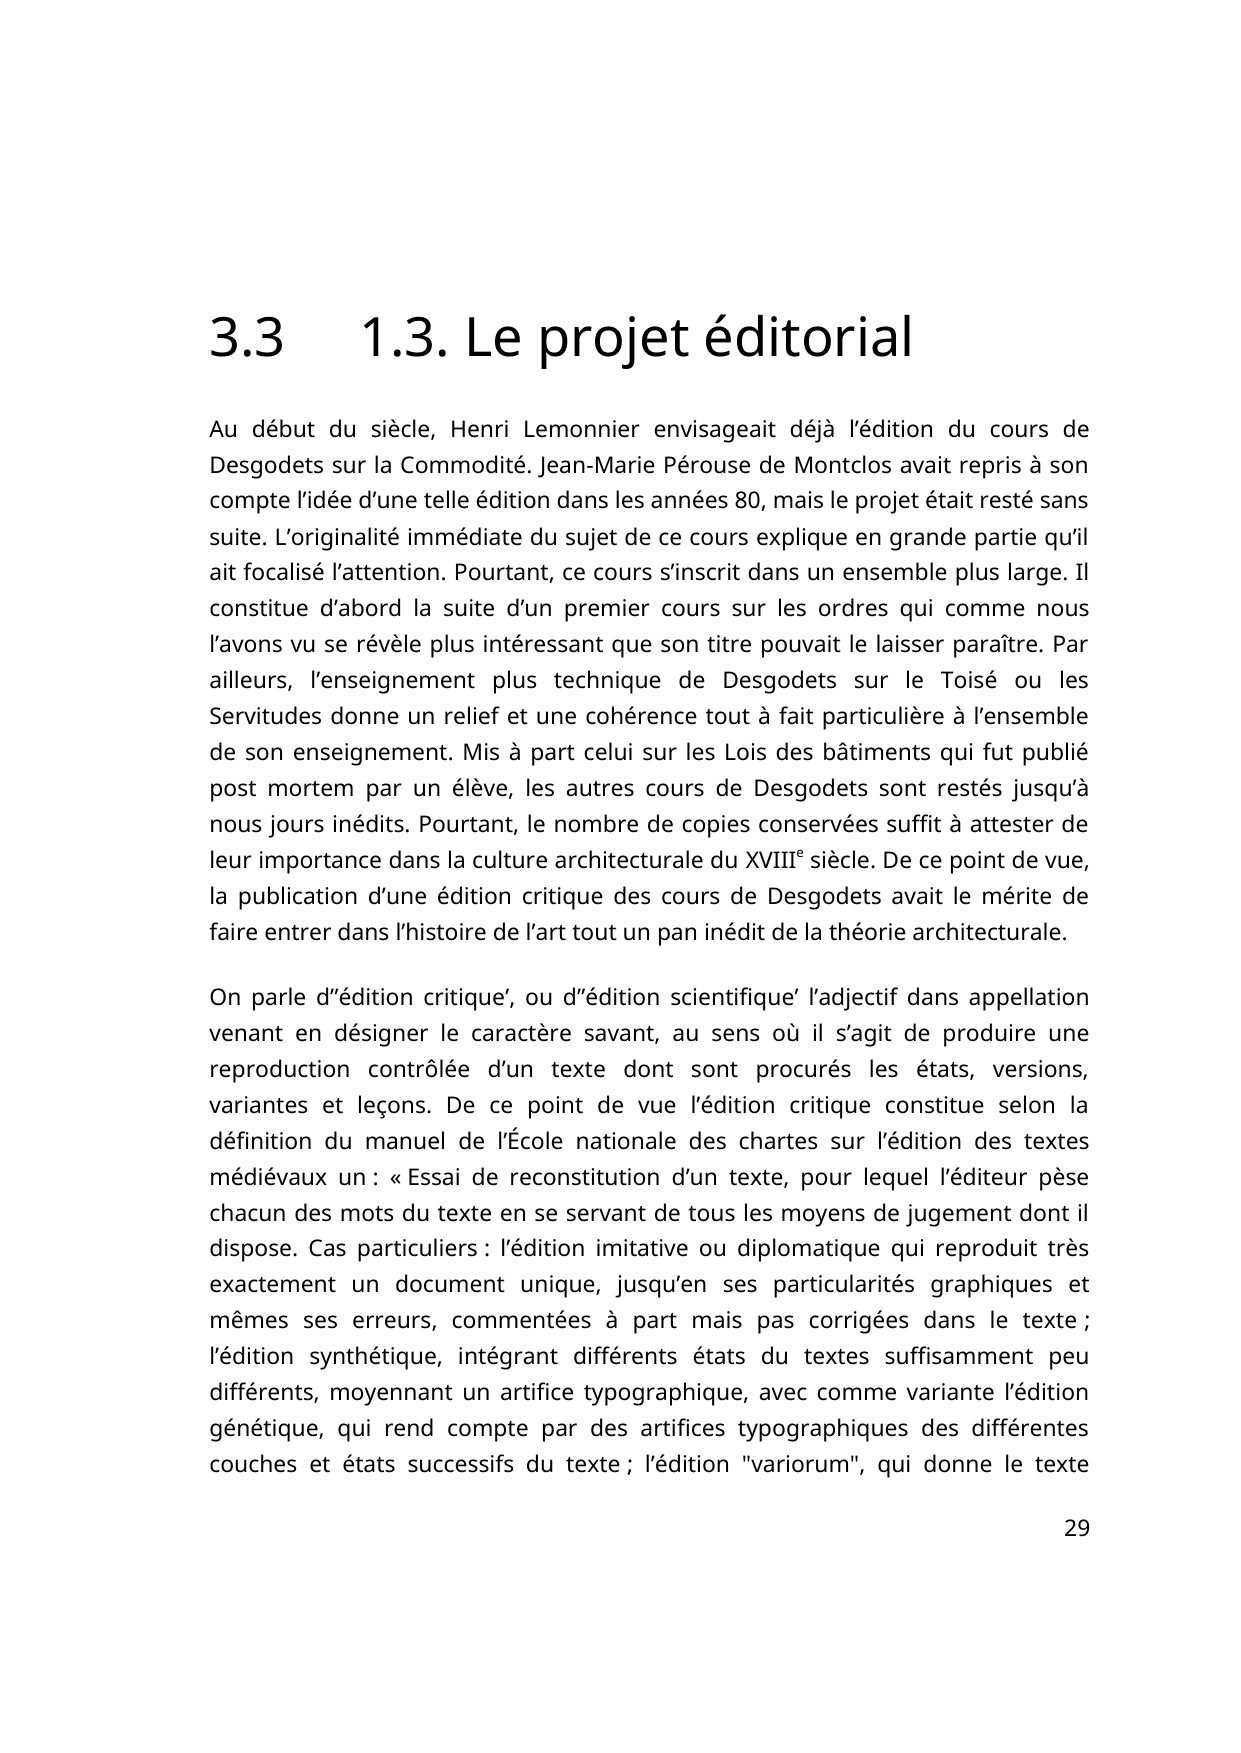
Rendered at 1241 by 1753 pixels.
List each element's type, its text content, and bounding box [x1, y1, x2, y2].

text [209, 981, 1090, 1479]
text Au début du siècle, Henri Lemonnier envisageait déjà l’édition du cours de Desgodets sur la Commodité. Jean-Marie Pérouse de Montclos avait repris à son compte l’idée d’une telle édition dans les années 80, mais le projet était resté sans suite. L’originalité immédiate du sujet de ce cours explique en grande partie qu’il ait focalisé l’attention. Pourtant, ce cours s’inscrit dans un ensemble plus large. Il constitue d’abord la suite d’un premier cours sur les ordres qui comme nous l’avons vu se révèle plus intéressant que son titre pouvait le laisser paraître. Par ailleurs, l’enseignement plus technique de Desgodets sur le Toisé ou les Servitudes donne un relief et une cohérence tout à fait particulière à l’ensemble de son enseignement. Mis à part celui sur les Lois des bâtiments qui fut publié post mortem par un élève, les autres cours de Desgodets sont restés jusqu’à nous jours inédits. Pourtant, le nombre de copies conservées suffit à attester de leur importance dans la culture architecturale du XVIIIe siècle. De ce point de vue, la publication d’une édition critique des cours de Desgodets avait le mérite de faire entrer dans l’histoire de l’art tout un pan inédit de la théorie architecturale. [209, 413, 1090, 947]
subtitle 1.3. Le projet éditorial [209, 299, 1090, 372]
